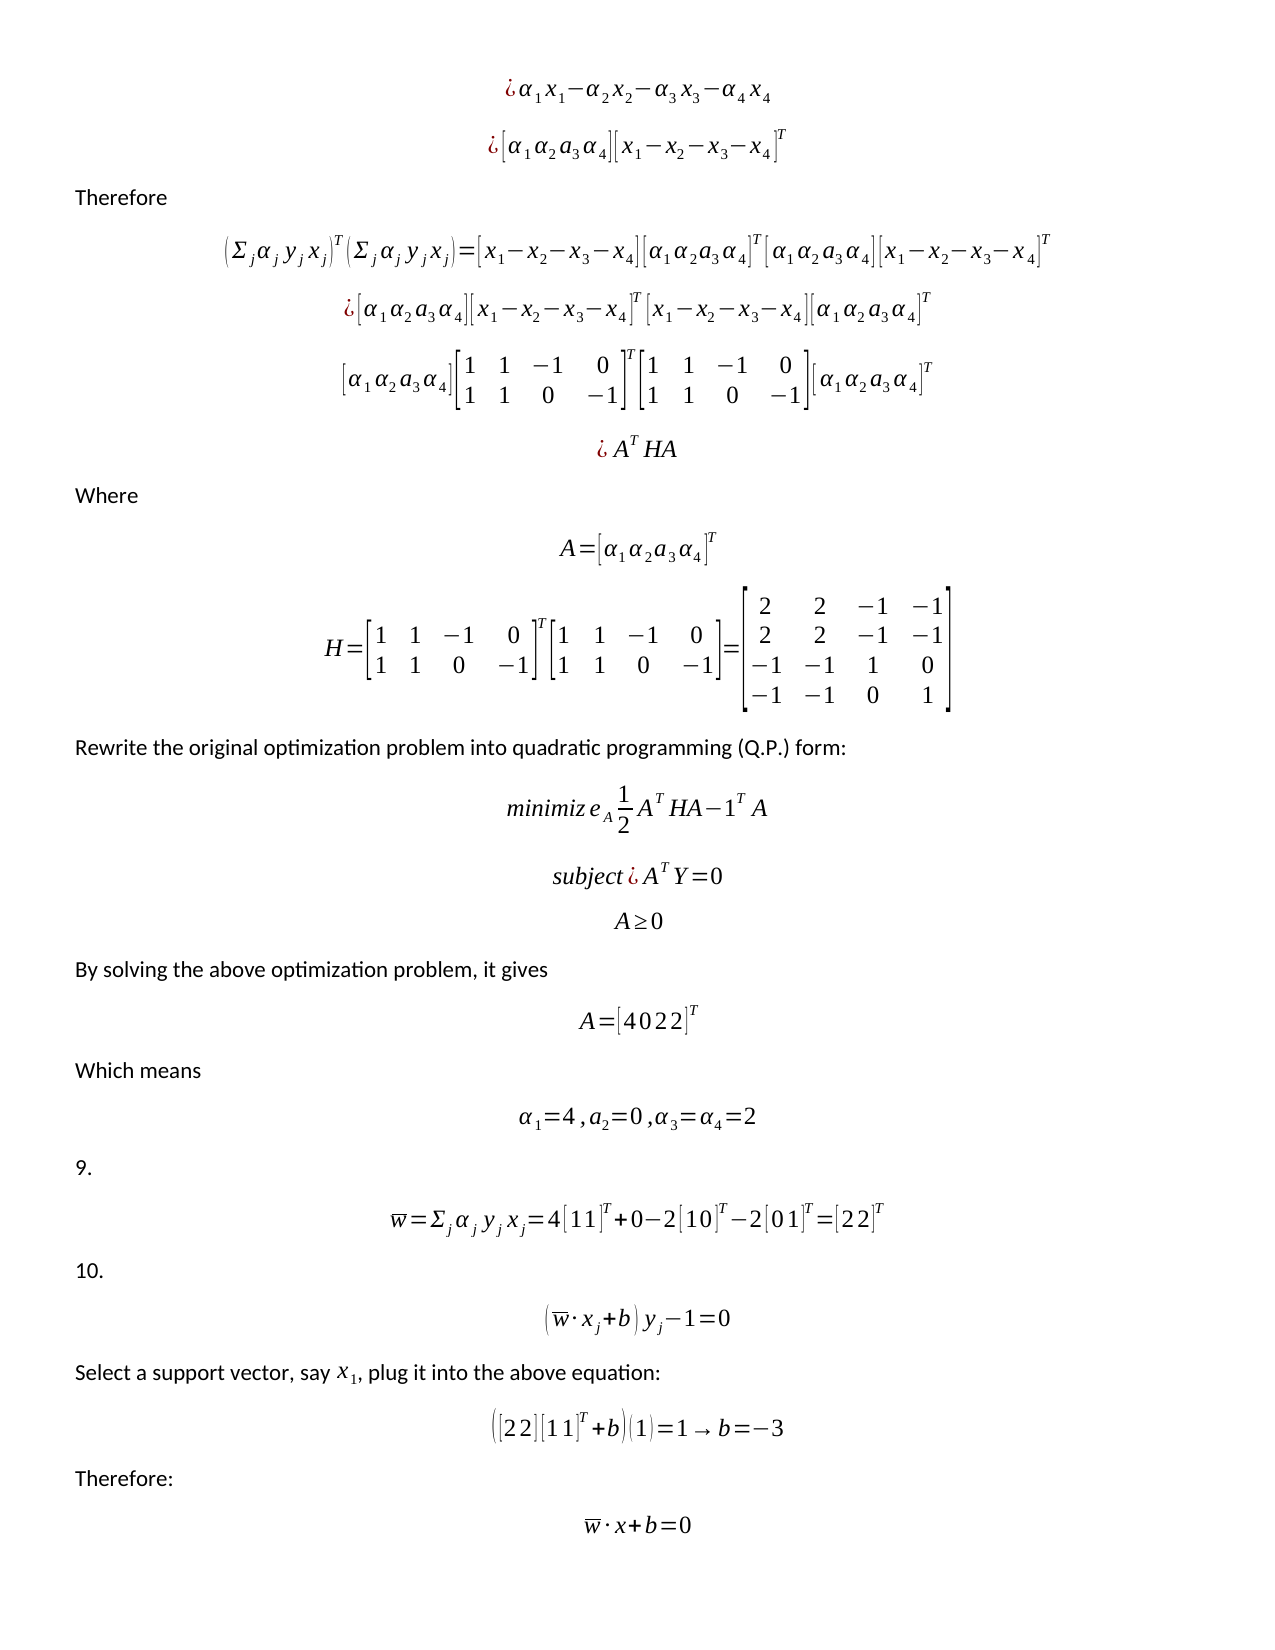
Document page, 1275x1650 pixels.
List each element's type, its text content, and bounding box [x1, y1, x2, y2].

text Where [75, 481, 1200, 509]
text Which means [75, 1056, 1200, 1084]
text Rewrite the original optimization problem into quadratic programming (Q.P.) form: [75, 733, 1200, 761]
text Select a support vector, say , plug it into the above equation: [75, 1356, 1200, 1388]
text By solving the above optimization problem, it gives [75, 955, 1200, 983]
text 9. [75, 1153, 1200, 1181]
text 10. [75, 1256, 1200, 1284]
text Therefore: [75, 1464, 1200, 1492]
text Therefore [75, 183, 1200, 211]
